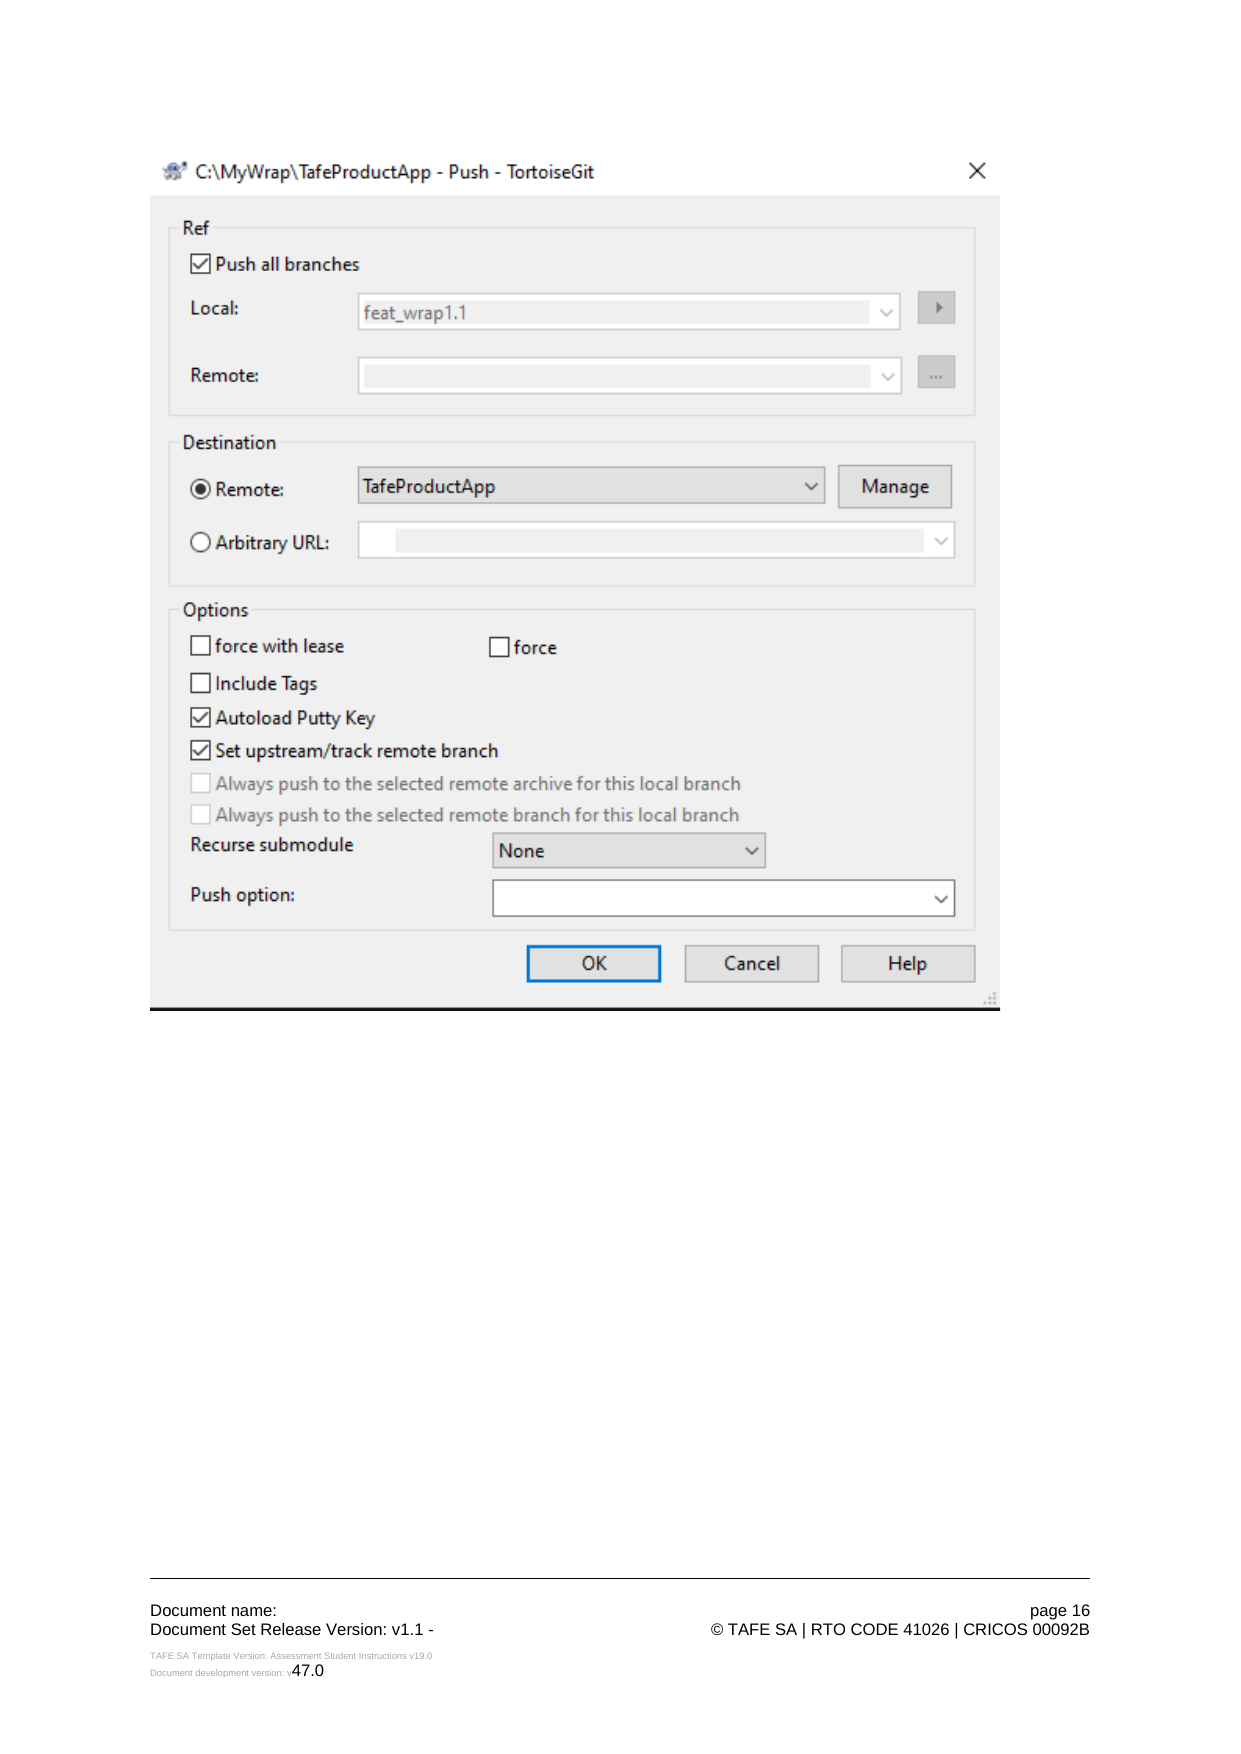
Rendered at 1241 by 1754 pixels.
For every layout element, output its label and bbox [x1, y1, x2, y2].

picture [150, 150, 1001, 1011]
